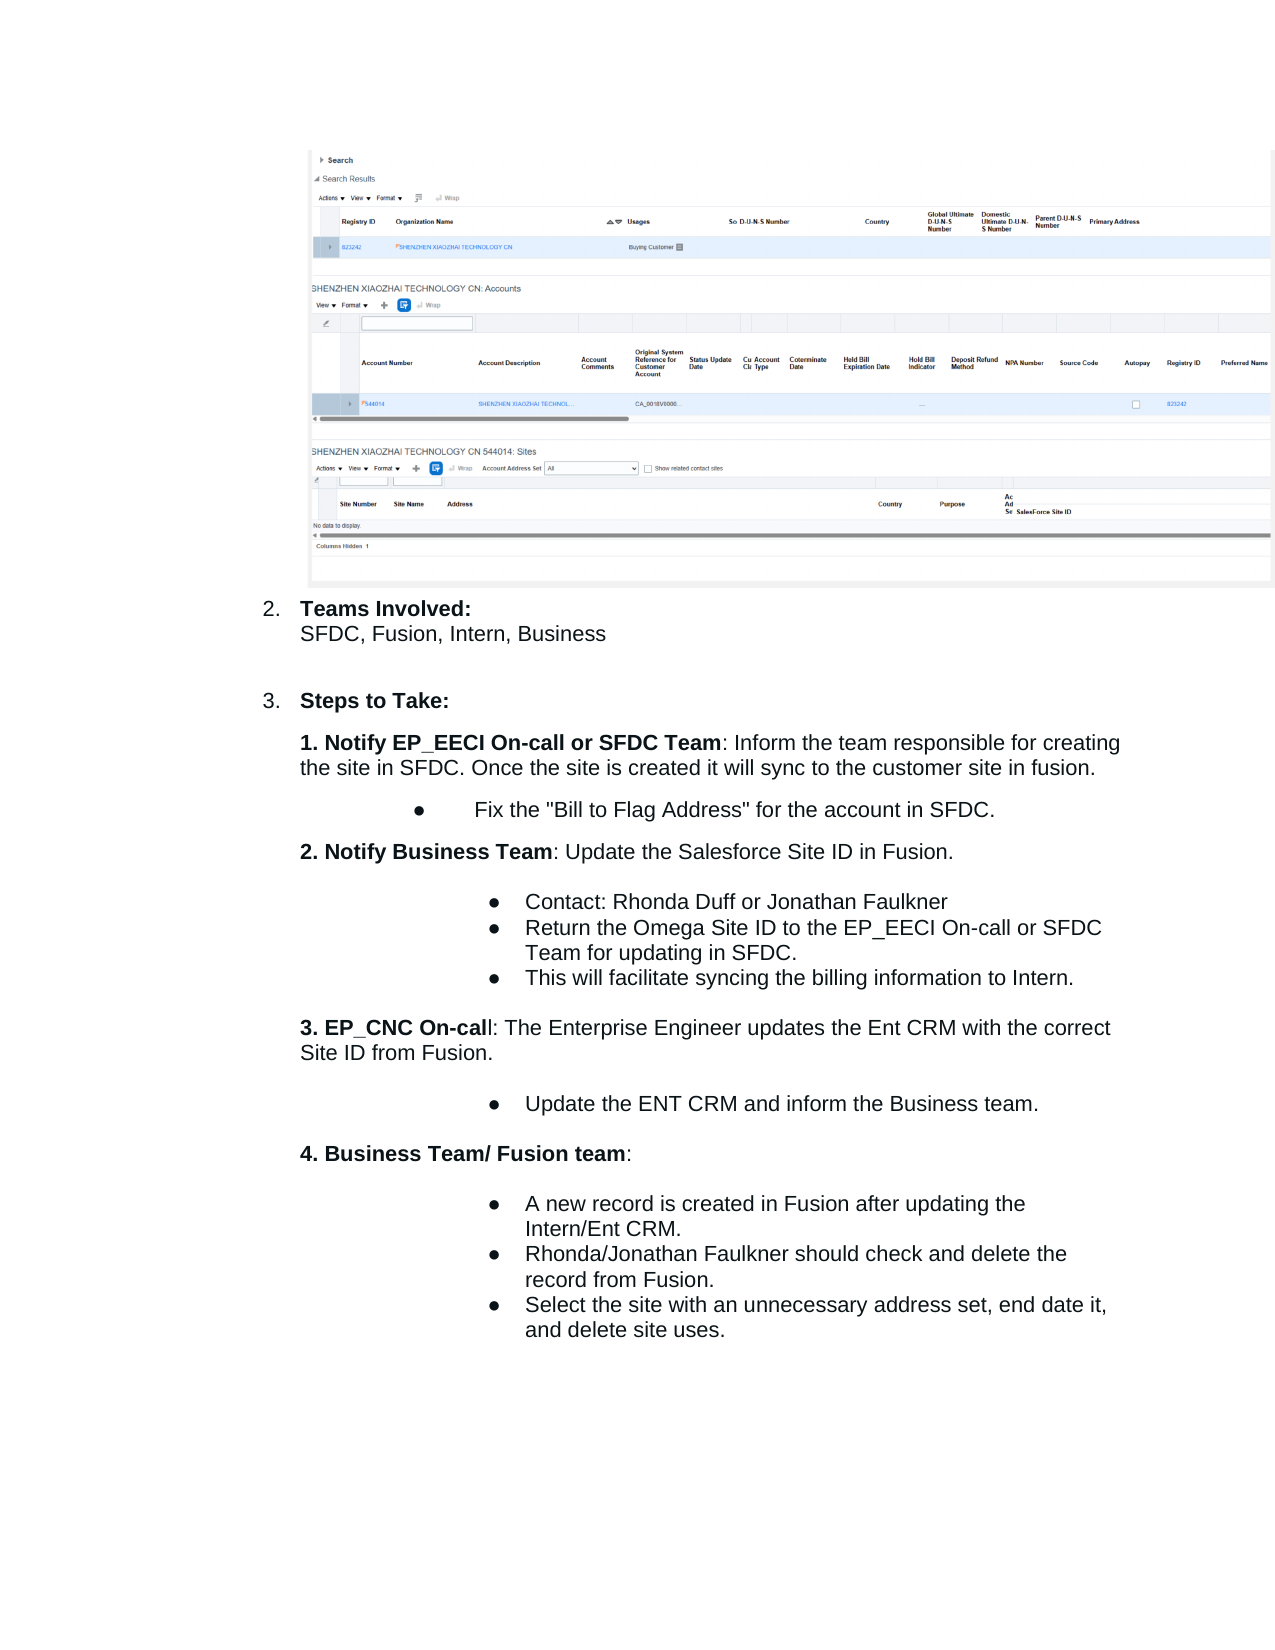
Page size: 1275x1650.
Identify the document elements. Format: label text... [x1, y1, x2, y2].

list Rhonda/Jonathan Faulkner should check and delete the record from Fusion. [487, 1241, 1125, 1292]
text 2. Notify Business Team: Update the Salesforce Site ID in Fusion. [300, 839, 1125, 864]
picture [300, 150, 1275, 588]
text 3. EP_CNC On-call: The Enterprise Engineer updates the Ent CRM with the correct Site ID from Fusion. [300, 1015, 1125, 1065]
list Teams Involved: SFDC, Fusion, Intern, Business [262, 596, 1125, 646]
list Fix the "Bill to Flag Address" for the account in SFDC. [412, 797, 1125, 822]
text 4. Business Team/ Fusion team: [300, 1141, 1125, 1166]
list A new record is created in Fusion after updating the Intern/Ent CRM. [487, 1191, 1125, 1241]
list Contact: Rhonda Duff or Jonathan Faulkner [487, 889, 1125, 914]
list This will facilitate syncing the billing information to Intern. [487, 965, 1125, 990]
text 1. Notify EP_EECI On-call or SFDC Team: Inform the team responsible for creating the site in SFDC. Once the site is created it will sync to the customer site in fusion. [300, 730, 1125, 780]
list Select the site with an unnecessary address set, end date it, and delete site uses. [487, 1292, 1125, 1342]
list Update the ENT CRM and inform the Business team. [487, 1090, 1125, 1116]
list Steps to Take: [262, 688, 1125, 713]
list Return the Omega Site ID to the EP_EECI On-call or SFDC Team for updating in SFDC. [487, 914, 1125, 965]
